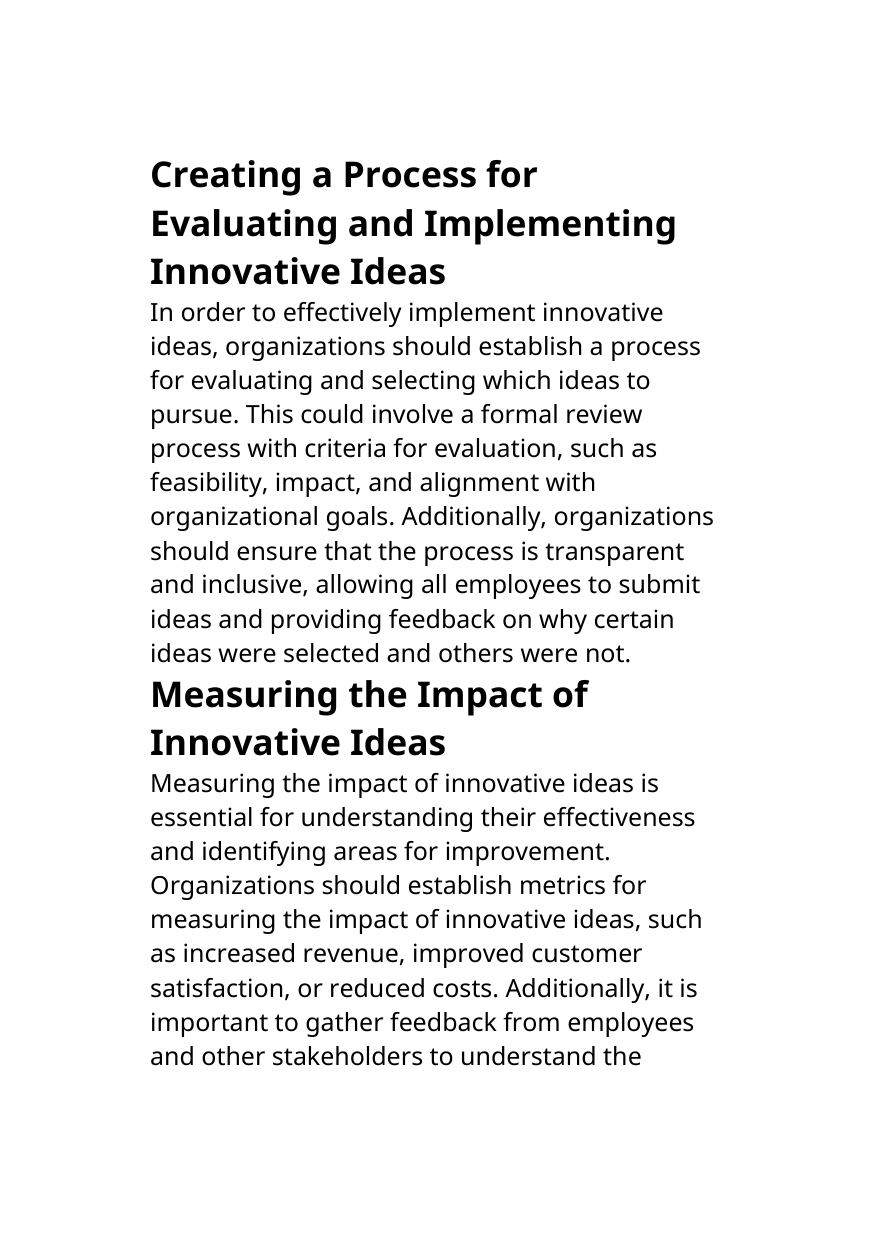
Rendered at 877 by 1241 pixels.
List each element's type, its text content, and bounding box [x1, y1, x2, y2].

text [150, 766, 727, 1072]
subtitle Measuring the Impact of Innovative Ideas [150, 669, 727, 766]
text In order to effectively implement innovative ideas, organizations should establish a process for evaluating and selecting which ideas to pursue. This could involve a formal review process with criteria for evaluation, such as feasibility, impact, and alignment with organizational goals. Additionally, organizations should ensure that the process is transparent and inclusive, allowing all employees to submit ideas and providing feedback on why certain ideas were selected and others were not. [150, 295, 727, 669]
subtitle Creating a Process for Evaluating and Implementing Innovative Ideas [150, 150, 727, 295]
